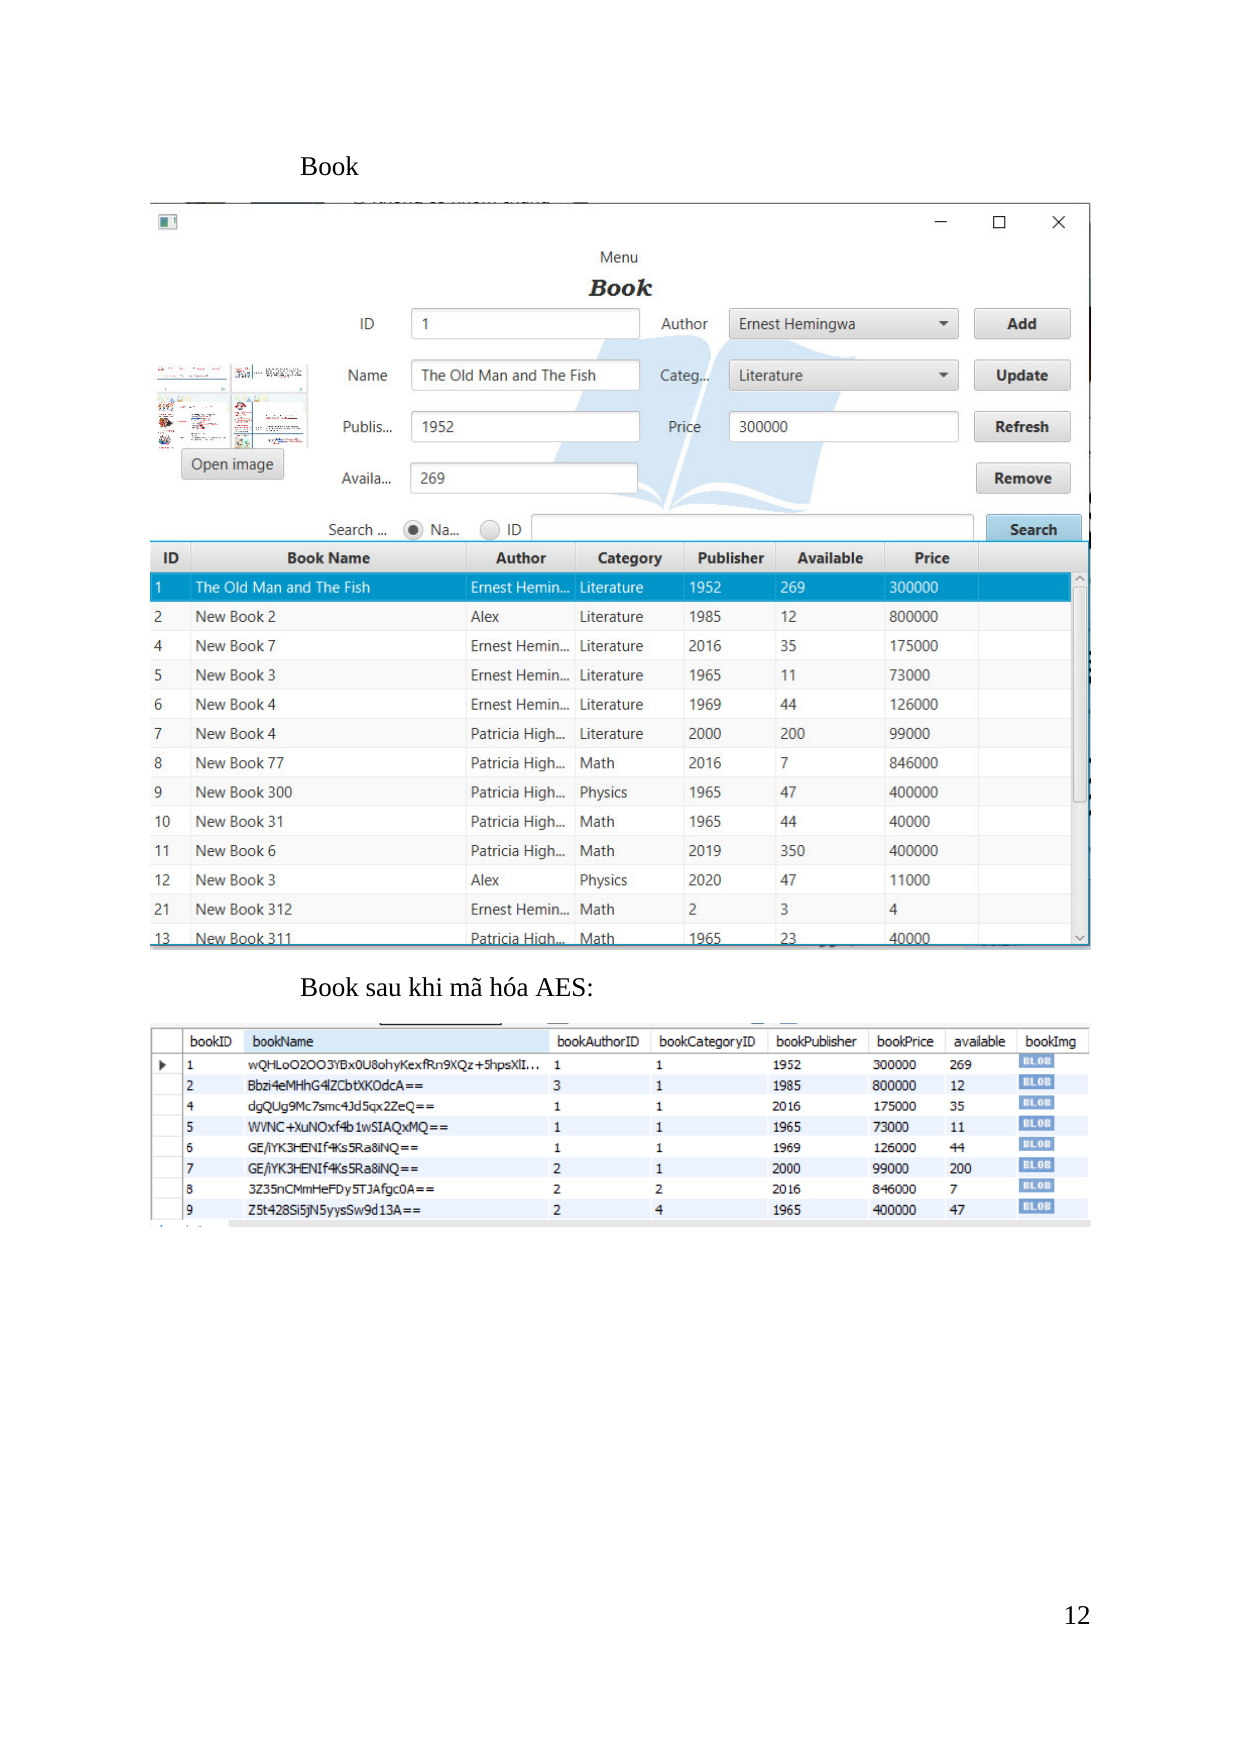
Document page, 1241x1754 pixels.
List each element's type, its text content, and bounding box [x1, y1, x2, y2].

picture [150, 1023, 1091, 1227]
picture [150, 202, 1091, 950]
picture [237, 582, 241, 592]
text Book sau khi mã hóa AES: [225, 971, 1090, 1002]
text Book [225, 150, 1090, 181]
picture [325, 582, 330, 592]
